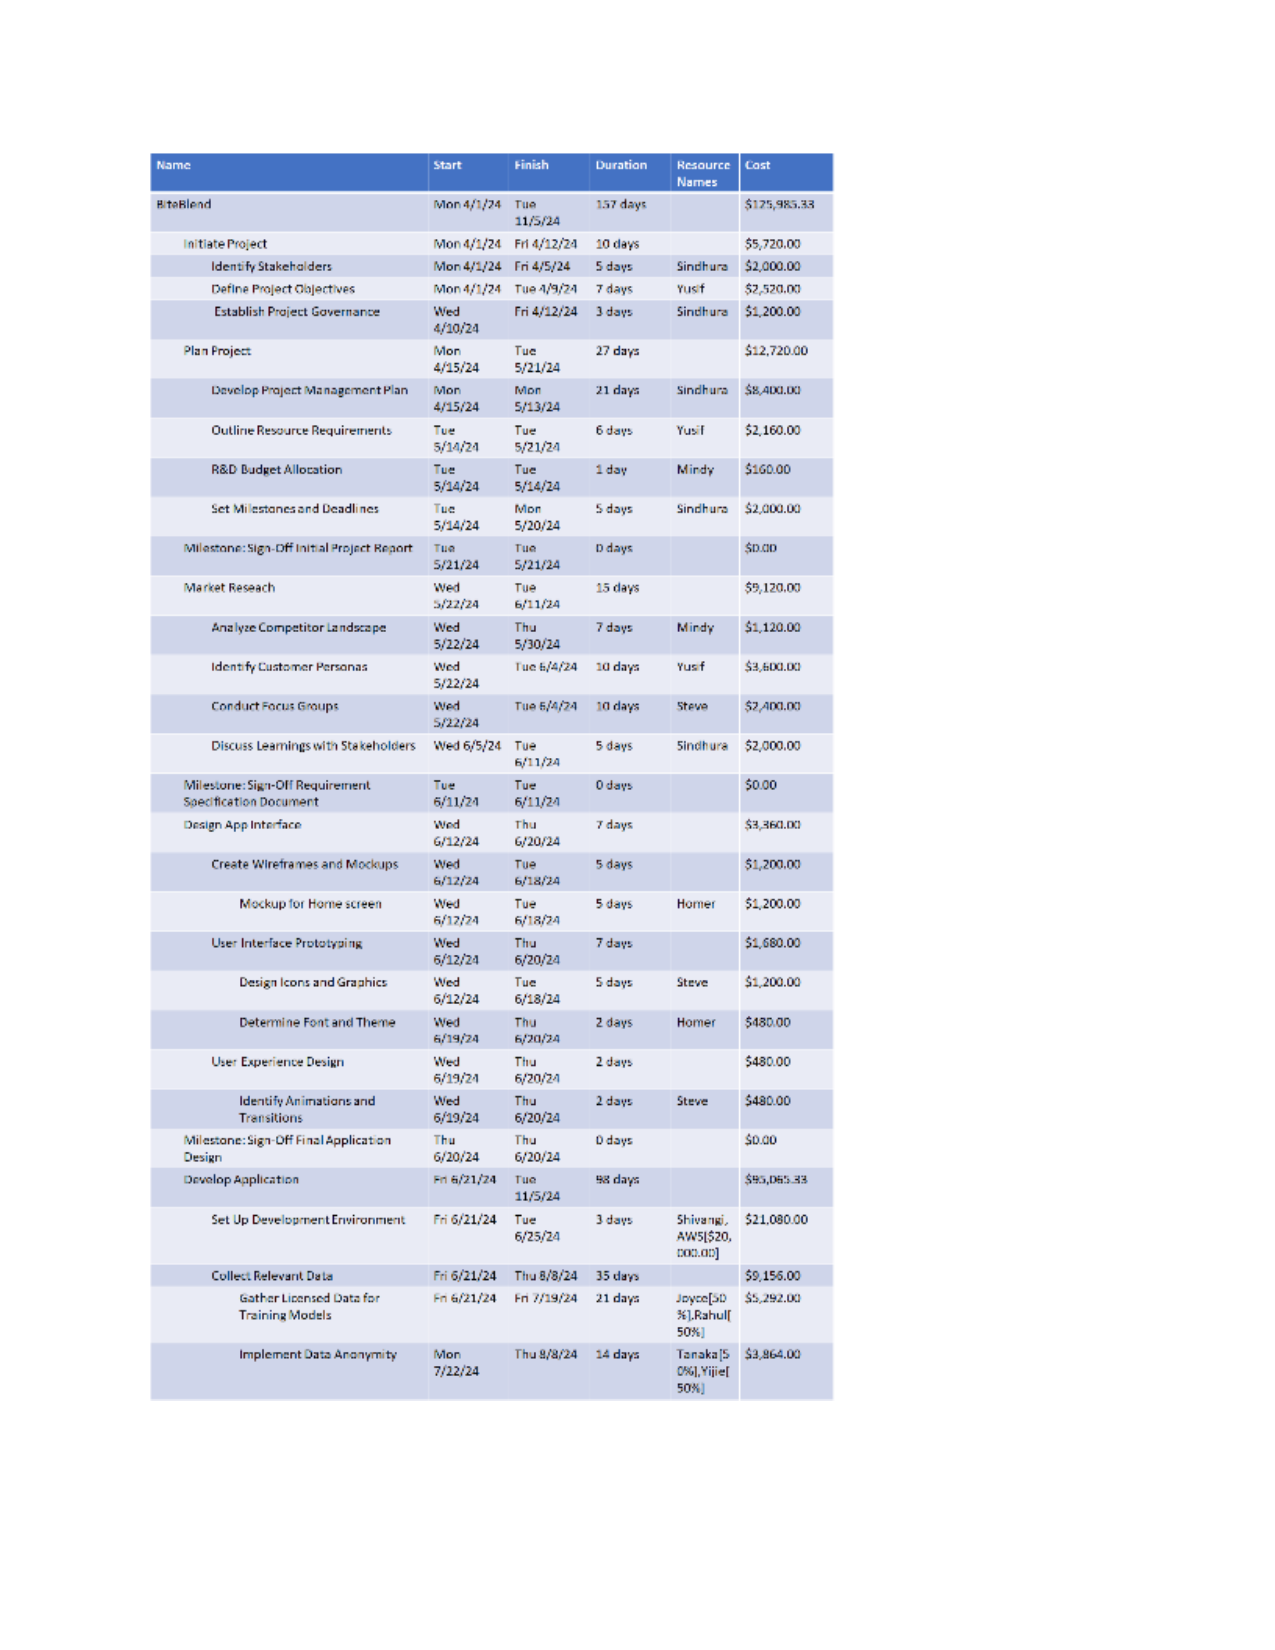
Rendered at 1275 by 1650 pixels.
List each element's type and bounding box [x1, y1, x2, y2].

picture [150, 150, 836, 1401]
